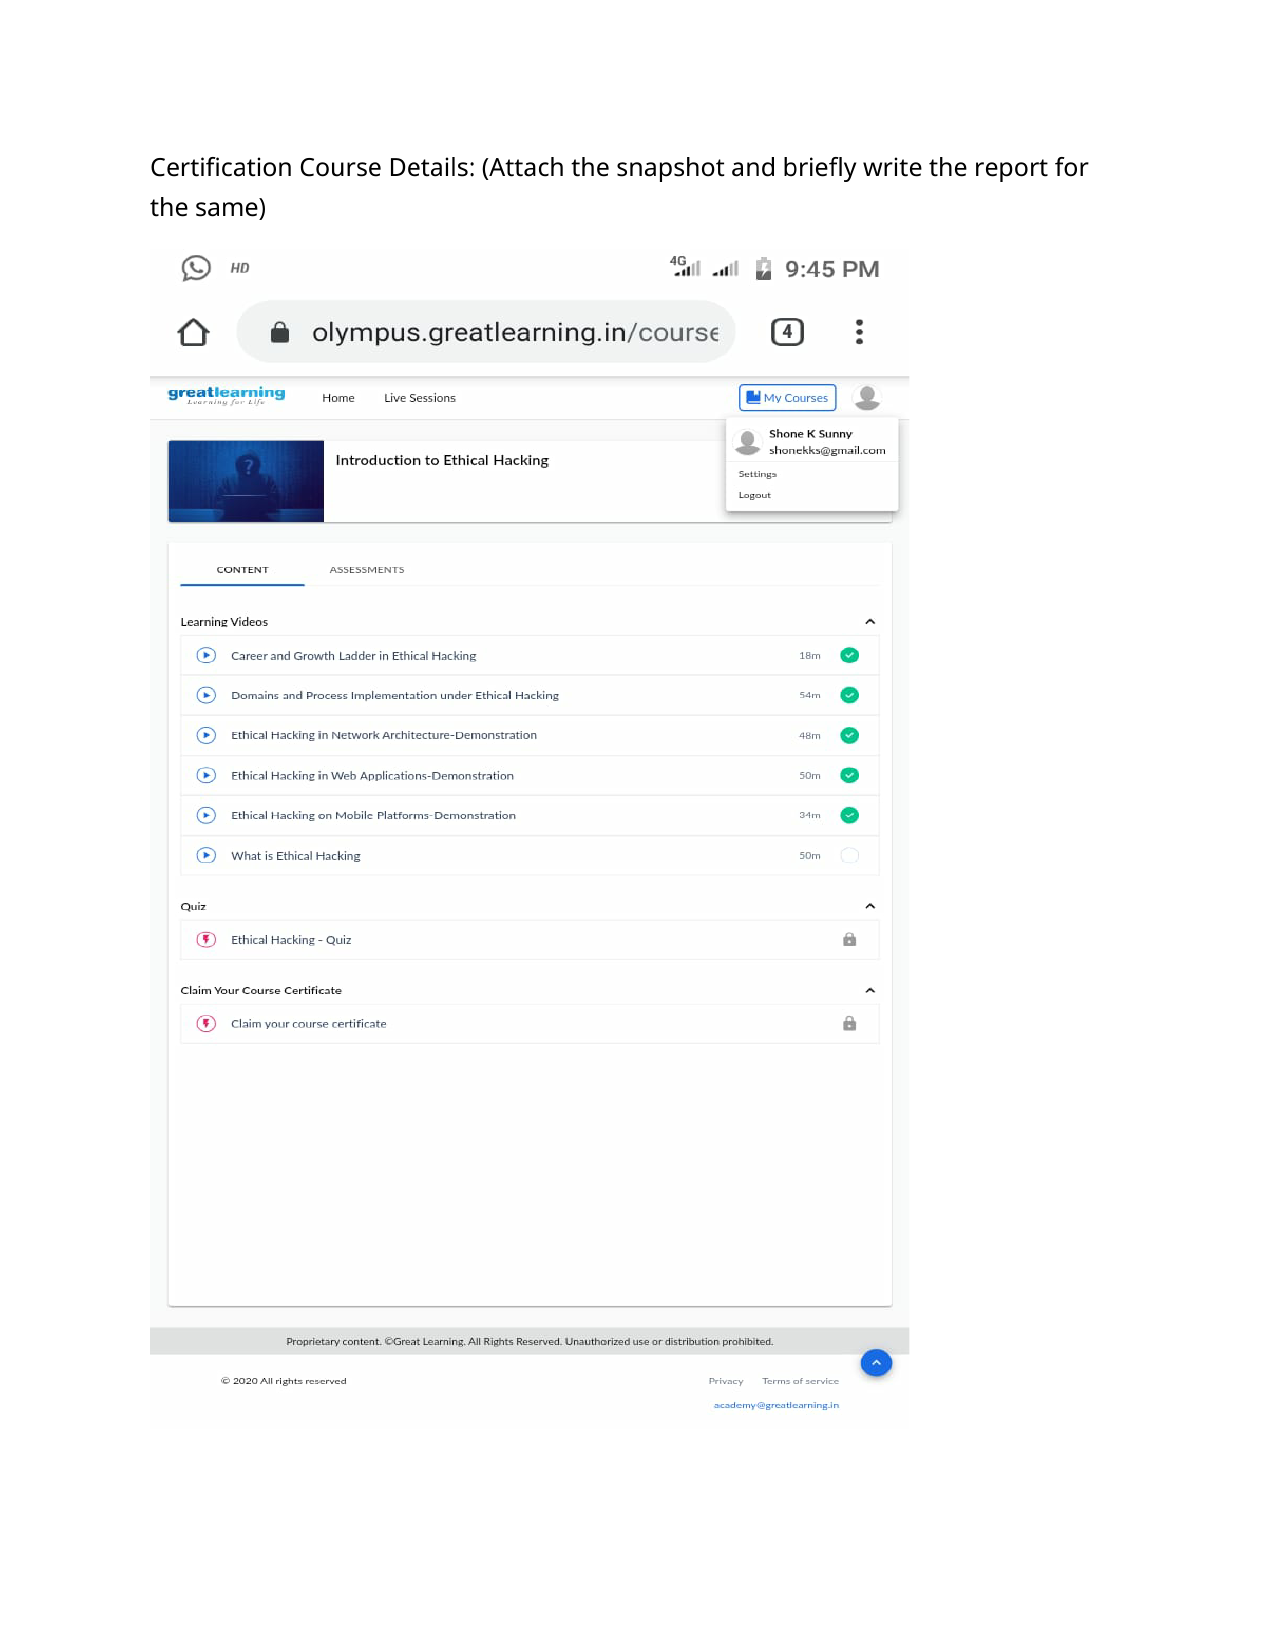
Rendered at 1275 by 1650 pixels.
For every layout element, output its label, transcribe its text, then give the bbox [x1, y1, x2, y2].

picture [150, 249, 910, 1429]
text Certification Course Details: (Attach the snapshot and briefly write the report for the same) [150, 150, 1125, 223]
